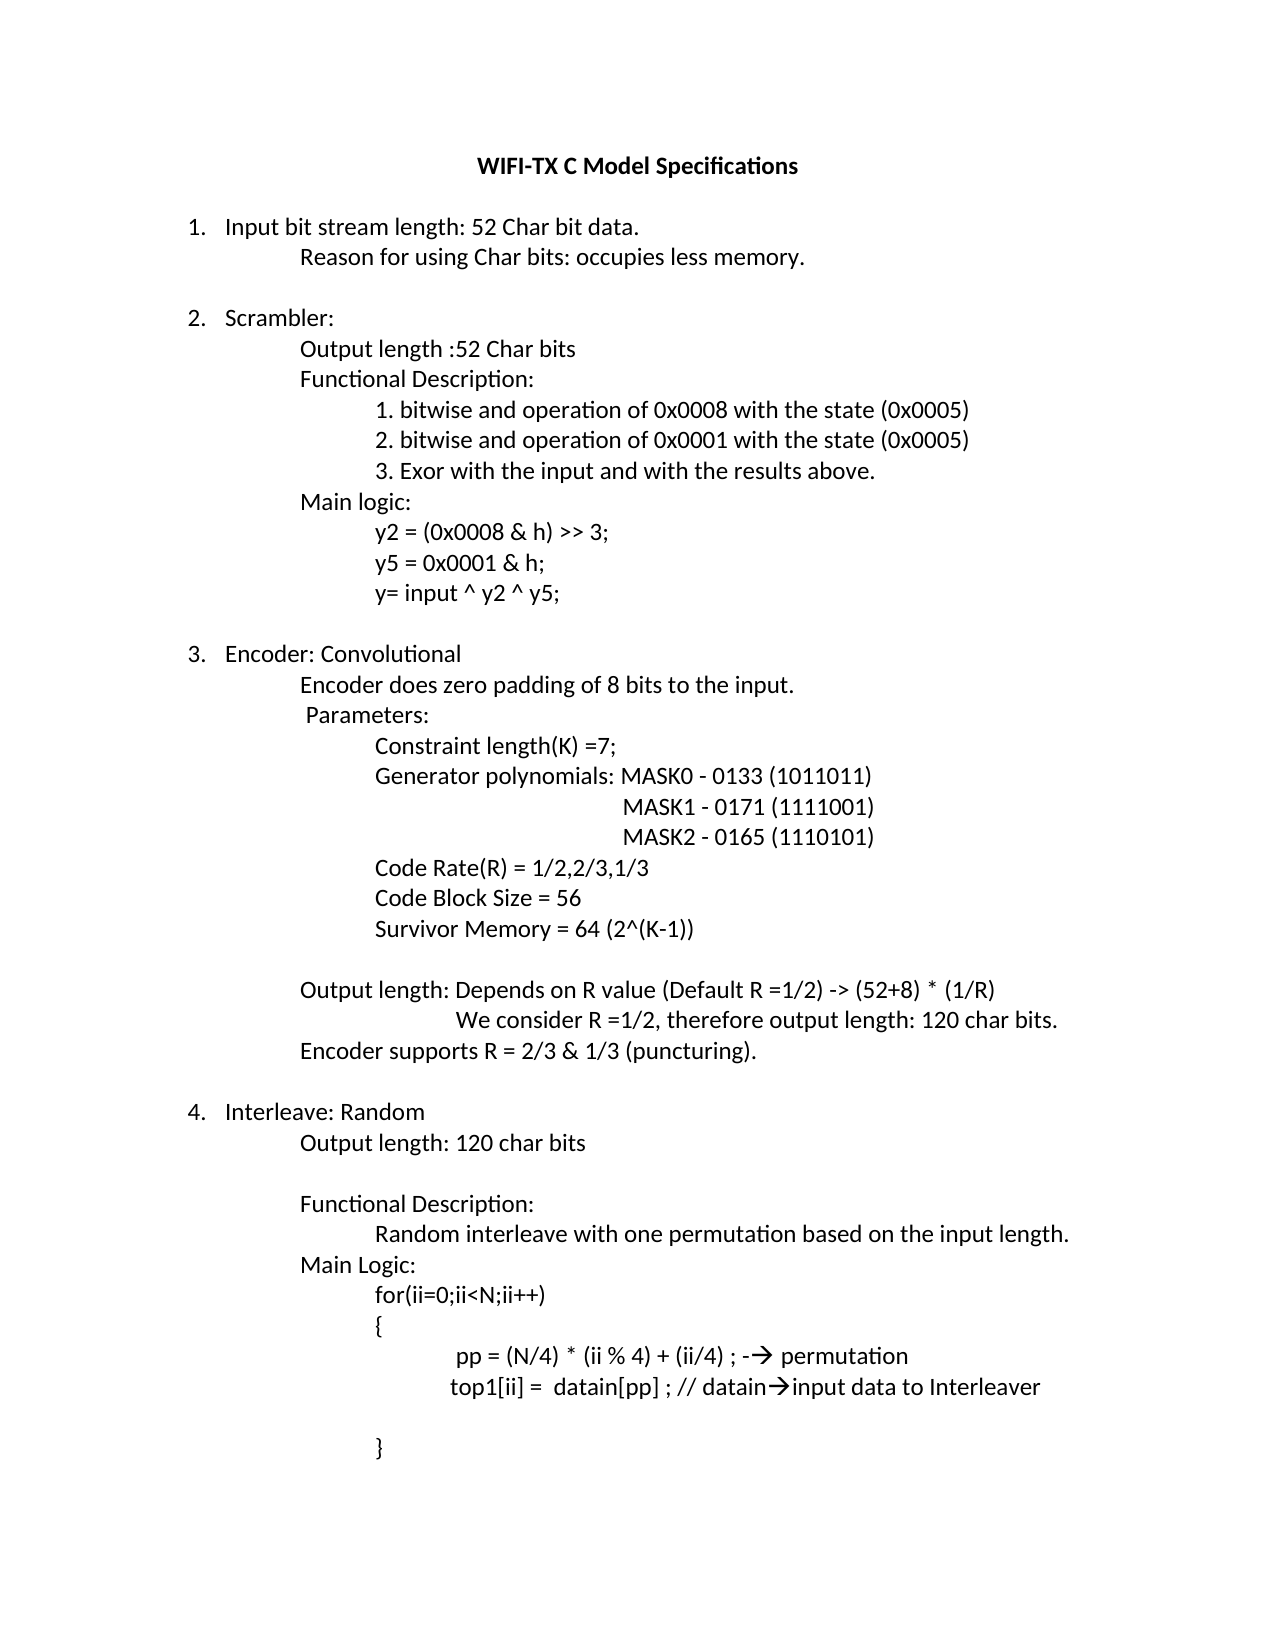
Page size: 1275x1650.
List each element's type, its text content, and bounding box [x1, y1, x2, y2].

text Functional Description: [150, 364, 1125, 394]
text y2 = (0x0008 & h) >> 3; [150, 516, 1125, 547]
text WIFI-TX C Model Specifications [150, 150, 1125, 181]
list Interleave: Random [187, 1096, 1125, 1127]
text Output length: 120 char bits [300, 1127, 1125, 1157]
text } [300, 1432, 1125, 1462]
text Main logic: [225, 486, 1125, 516]
text 1. bitwise and operation of 0x0008 with the state (0x0005) [150, 394, 1125, 425]
list Input bit stream length: 52 Char bit data. [187, 211, 1125, 242]
list Survivor Memory = 64 (2^(K-1)) [300, 913, 1125, 943]
list Encoder does zero padding of 8 bits to the input. [300, 669, 1125, 699]
list Constraint length(K) =7; [300, 730, 1125, 760]
text { [300, 1310, 1125, 1340]
text pp = (N/4) * (ii % 4) + (ii/4) ; - permutation [300, 1340, 1125, 1371]
list Code Rate(R) = 1/2,2/3,1/3 [300, 852, 1125, 882]
list Parameters: [300, 699, 1125, 730]
text Functional Description: [300, 1188, 1125, 1218]
text for(ii=0;ii<N;ii++) [300, 1279, 1125, 1310]
list MASK1 - 0171 (1111001) [300, 791, 1125, 821]
text Main Logic: [300, 1249, 1125, 1279]
text y= input ^ y2 ^ y5; [150, 577, 1125, 608]
list Code Block Size = 56 [300, 882, 1125, 913]
list MASK2 - 0165 (1110101) [300, 821, 1125, 852]
list Output length: Depends on R value (Default R =1/2) -> (52+8) * (1/R) [300, 974, 1125, 1004]
text Output length :52 Char bits [225, 333, 1125, 364]
list Encoder: Convolutional [187, 638, 1125, 669]
text top1[ii] = datain[pp] ; // dataininput data to Interleaver [300, 1371, 1125, 1401]
list We consider R =1/2, therefore output length: 120 char bits. [300, 1004, 1125, 1035]
list Generator polynomials: MASK0 - 0133 (1011011) [300, 760, 1125, 791]
text 2. bitwise and operation of 0x0001 with the state (0x0005) [150, 425, 1125, 455]
list Encoder supports R = 2/3 & 1/3 (puncturing). [300, 1035, 1125, 1066]
list Scrambler: [187, 303, 1125, 333]
text Random interleave with one permutation based on the input length. [300, 1218, 1125, 1249]
text y5 = 0x0001 & h; [150, 547, 1125, 577]
text 3. Exor with the input and with the results above. [150, 455, 1125, 486]
text Reason for using Char bits: occupies less memory. [225, 242, 1125, 272]
